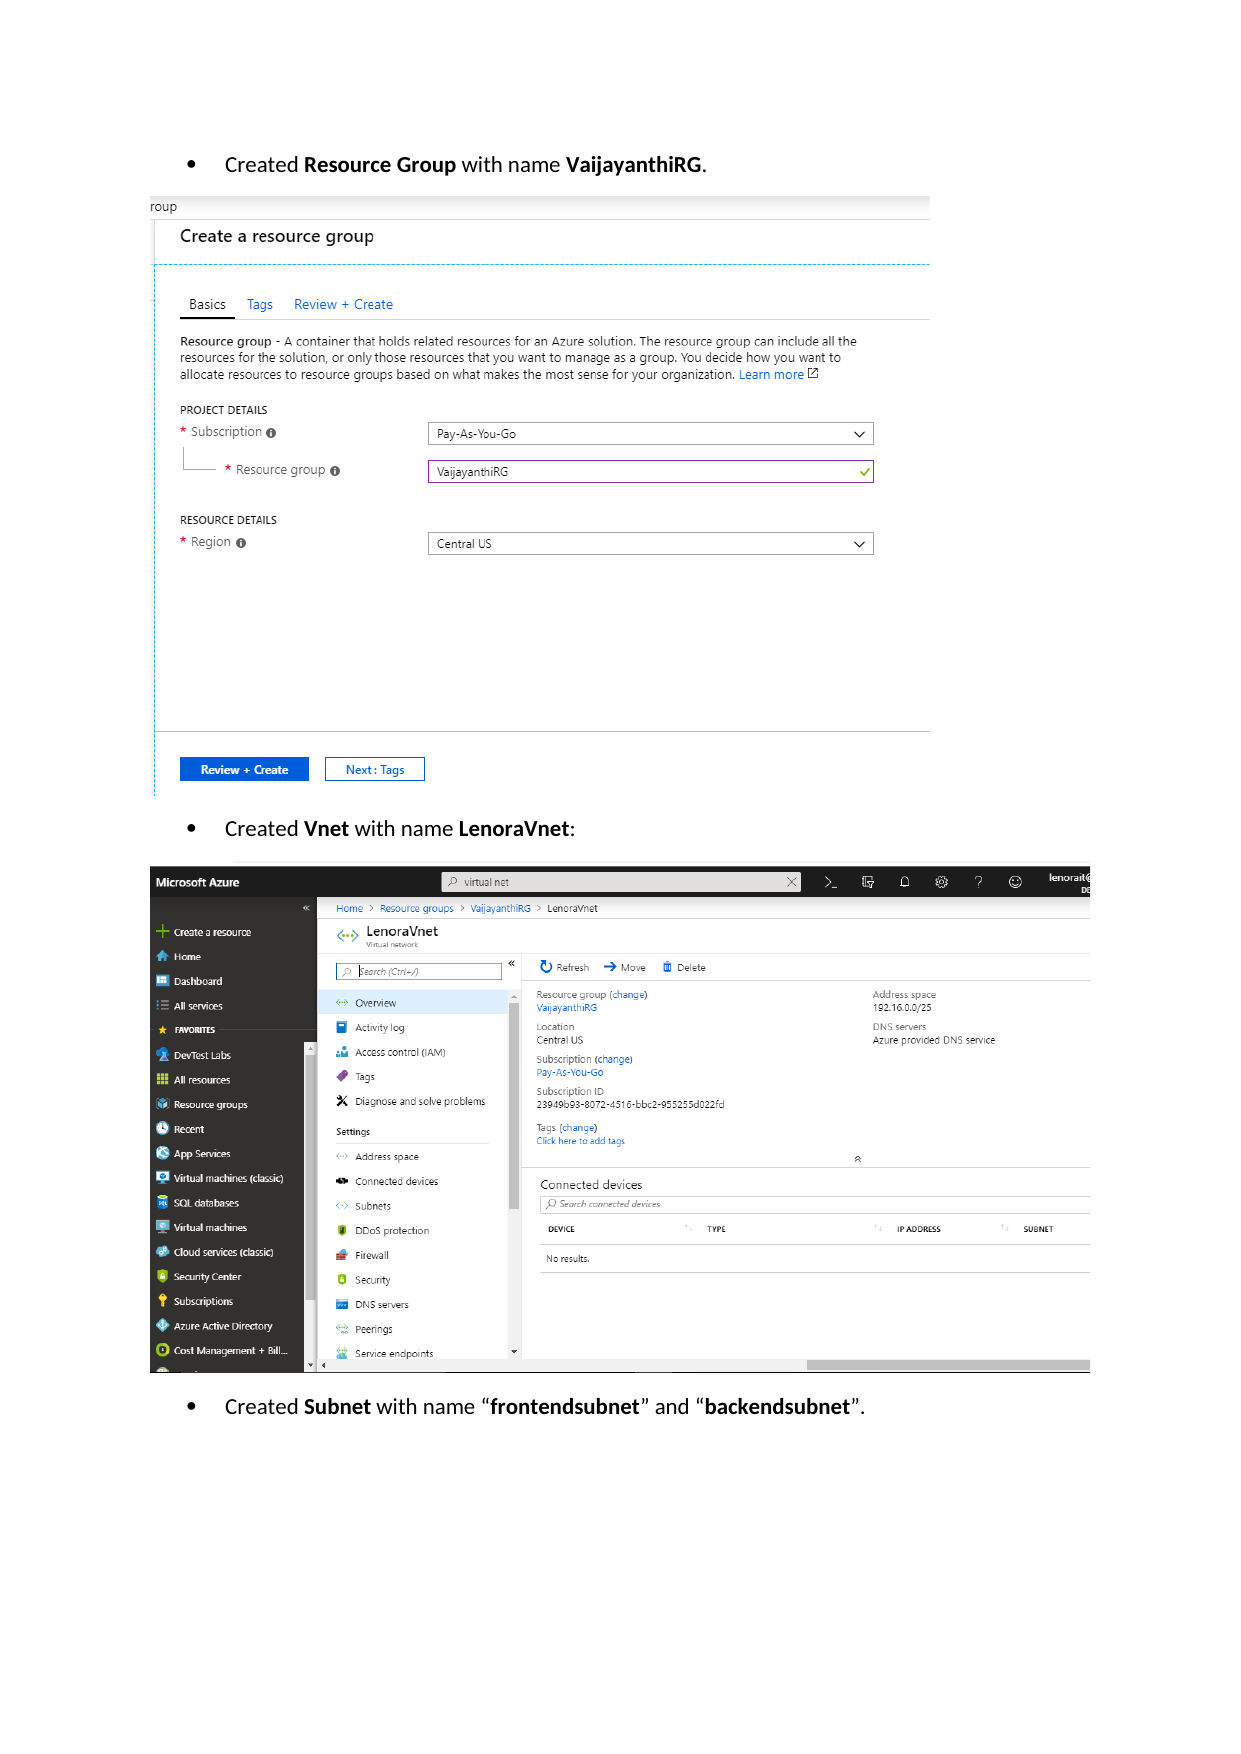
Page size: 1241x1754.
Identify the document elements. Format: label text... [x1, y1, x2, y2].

picture [150, 861, 1091, 1373]
picture [150, 196, 930, 796]
list Created Resource Group with name VaijayanthiRG. [187, 150, 1090, 178]
list Created Subnet with name “frontendsubnet” and “backendsubnet”. [187, 1392, 1090, 1420]
list Created Vnet with name LenoraVnet: [187, 814, 1090, 842]
